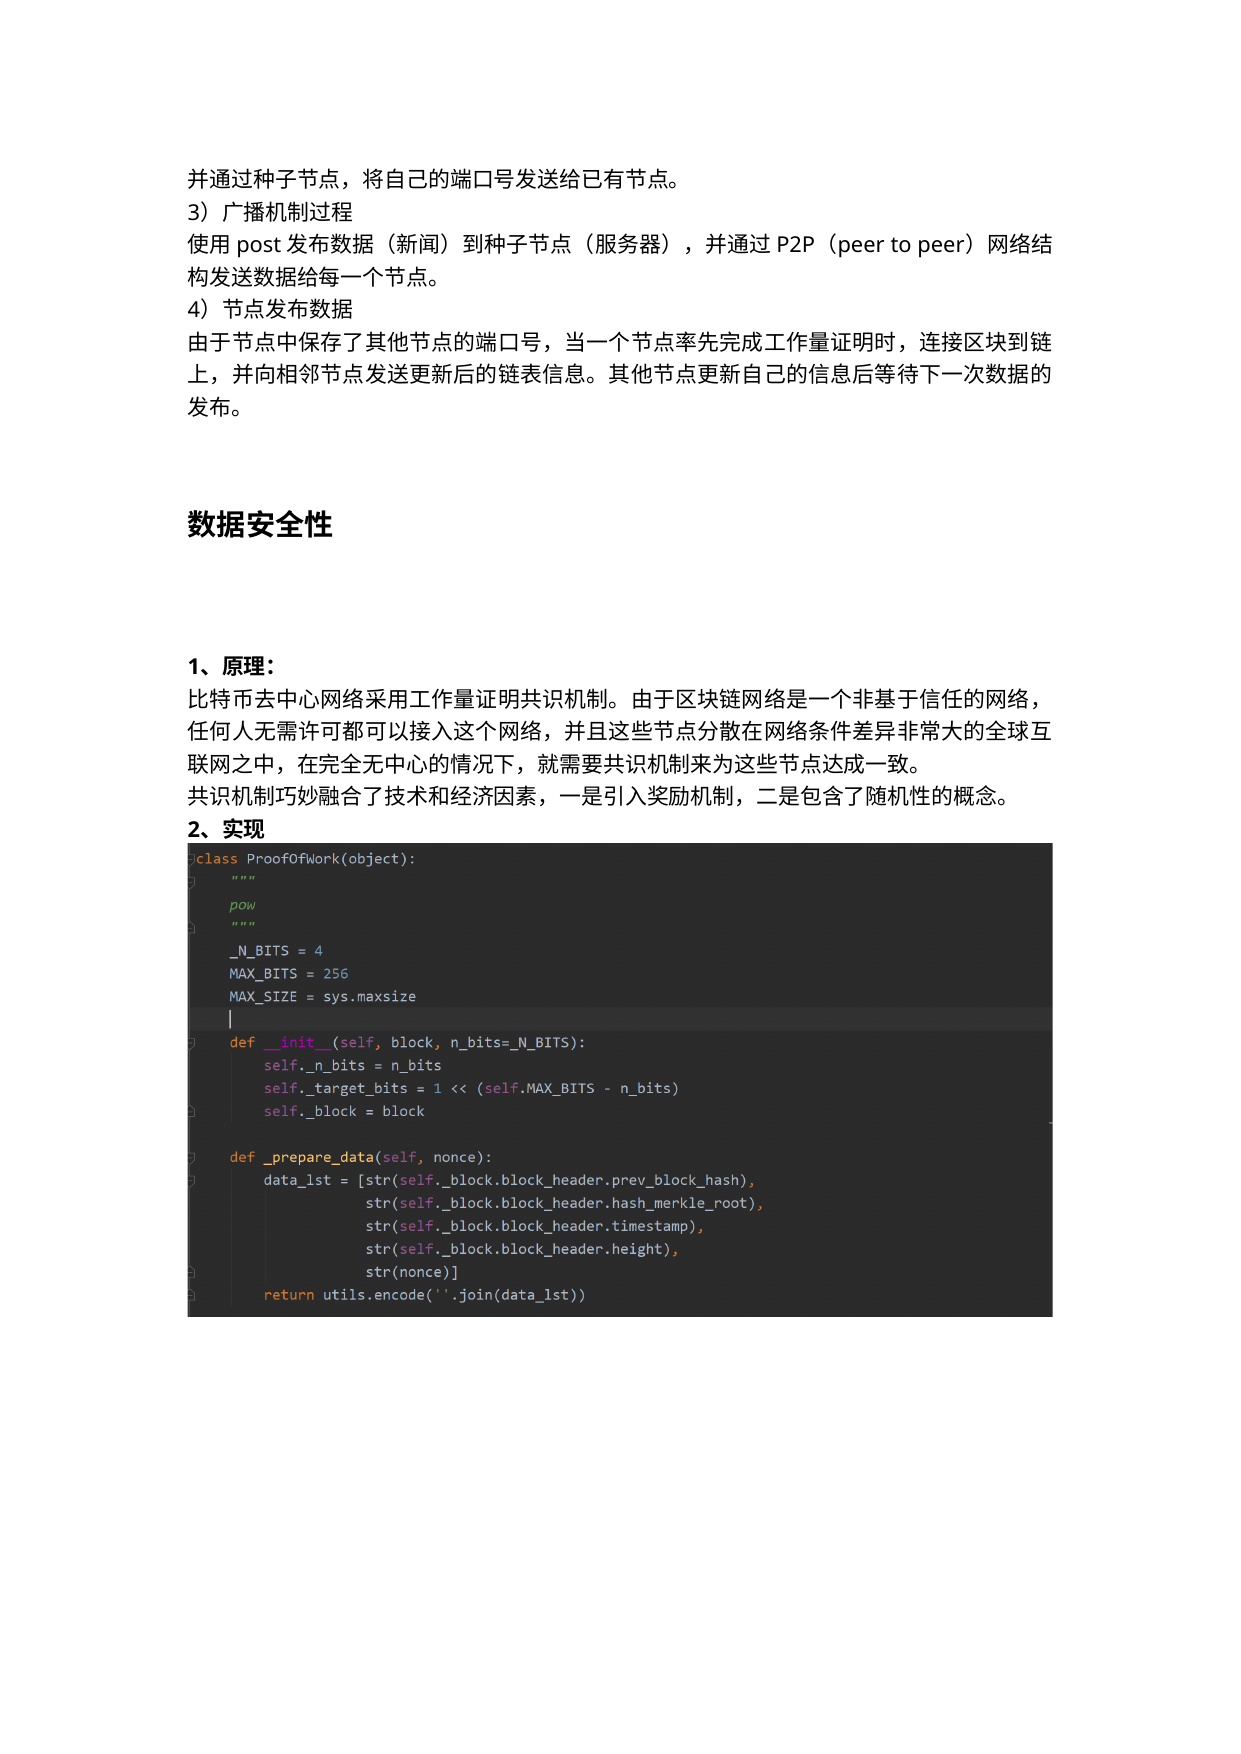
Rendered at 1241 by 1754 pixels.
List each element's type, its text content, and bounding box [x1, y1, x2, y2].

text 3）广播机制过程 [187, 194, 1053, 227]
text 使用post发布数据（新闻）到种子节点（服务器），并通过P2P（peer to peer）网络结构发送数据给每一个节点。 [187, 227, 1053, 292]
text 2、实现 [187, 811, 1053, 843]
text 由于节点中保存了其他节点的端口号，当一个节点率先完成工作量证明时，连接区块到链上，并向相邻节点发送更新后的链表信息。其他节点更新自己的信息后等待下一次数据的发布。 [187, 324, 1053, 422]
text 共识机制巧妙融合了技术和经济因素，一是引入奖励机制，二是包含了随机性的概念。 [187, 779, 1053, 811]
subtitle 数据安全性 [187, 490, 1053, 555]
picture [187, 843, 1053, 1317]
text 4）节点发布数据 [187, 292, 1053, 324]
text 比特币去中心网络采用工作量证明共识机制。由于区块链网络是一个非基于信任的网络，任何人无需许可都可以接入这个网络，并且这些节点分散在网络条件差异非常大的全球互联网之中，在完全无中心的情况下，就需要共识机制来为这些节点达成一致。 [187, 681, 1053, 779]
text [187, 162, 1053, 194]
text 1、原理： [187, 649, 1053, 681]
